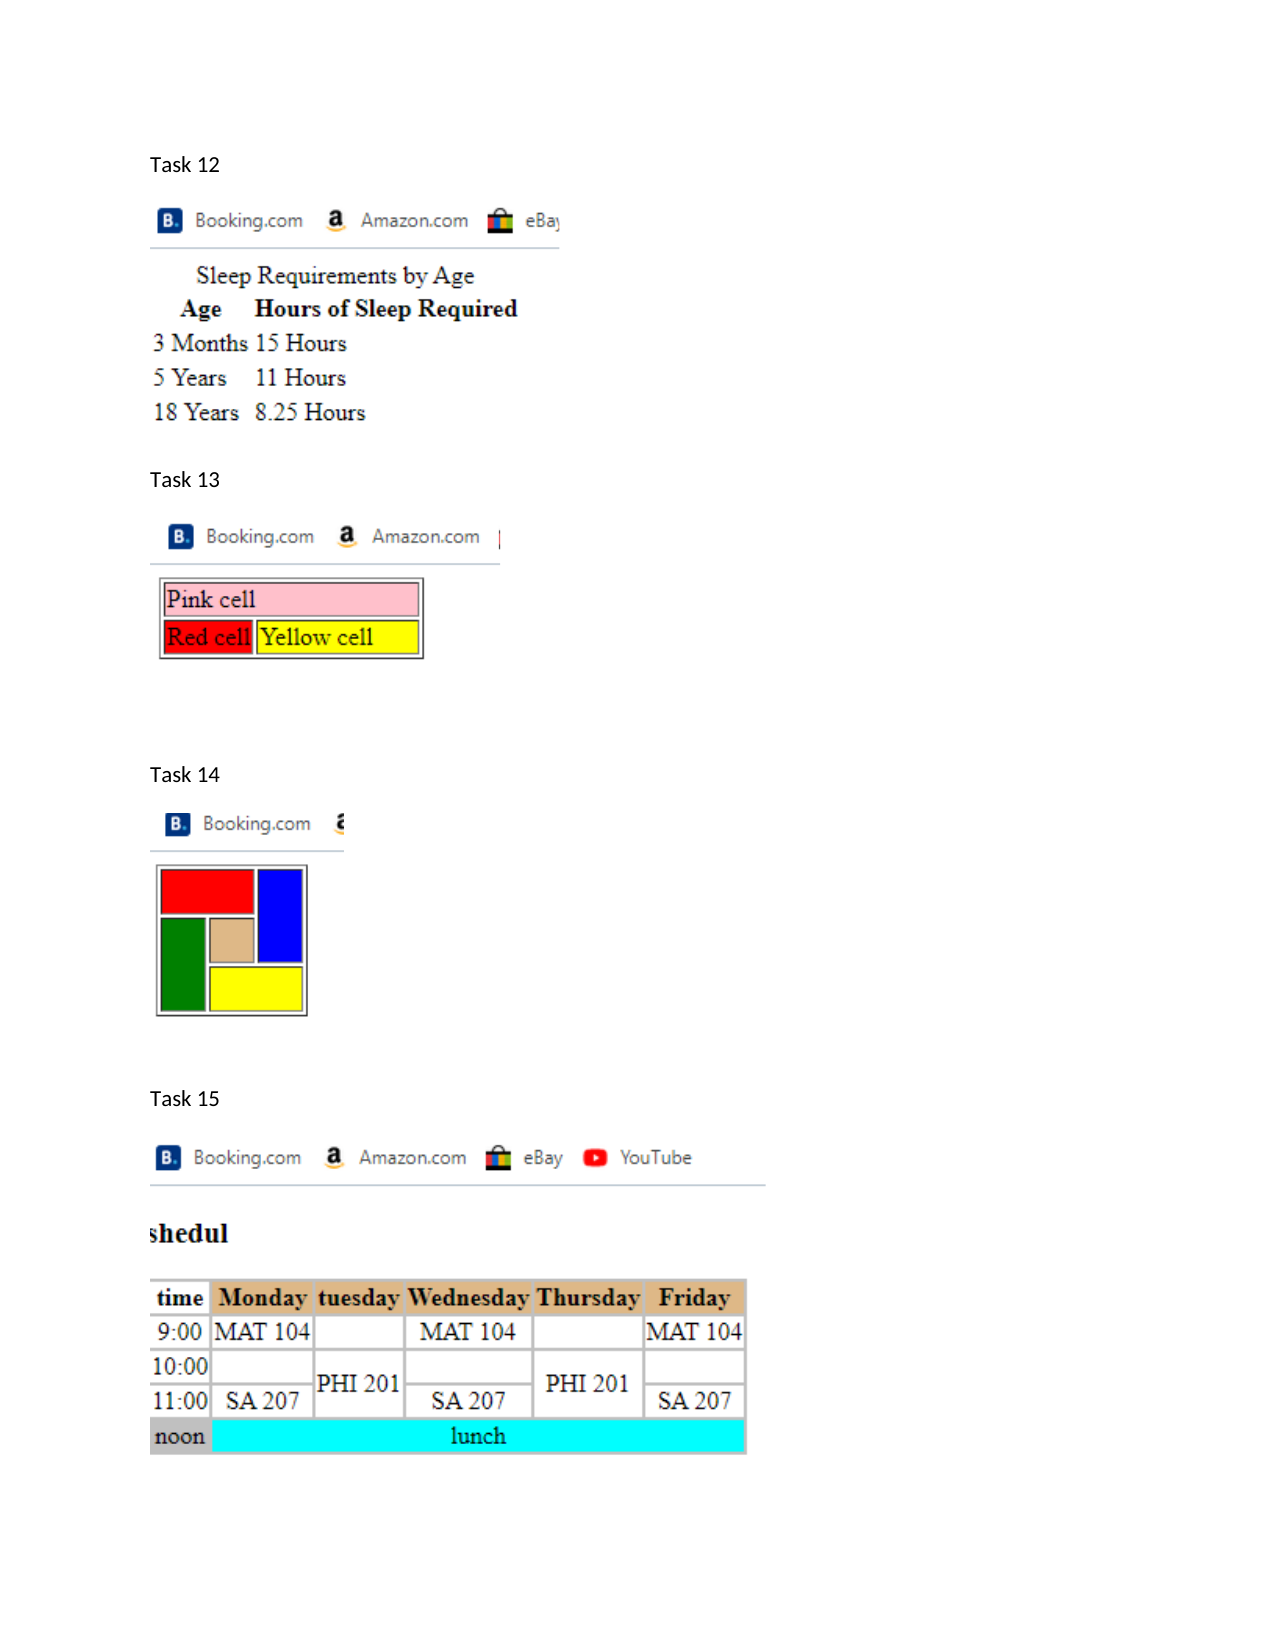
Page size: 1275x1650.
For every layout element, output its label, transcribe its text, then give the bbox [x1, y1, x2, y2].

picture [150, 518, 501, 683]
text Task 15 [150, 1084, 1125, 1112]
picture [150, 203, 560, 441]
text Task 13 [150, 466, 1125, 493]
text Task 14 [150, 761, 1125, 789]
picture [150, 813, 344, 1059]
text Task 12 [150, 150, 1125, 178]
picture [150, 1137, 766, 1466]
